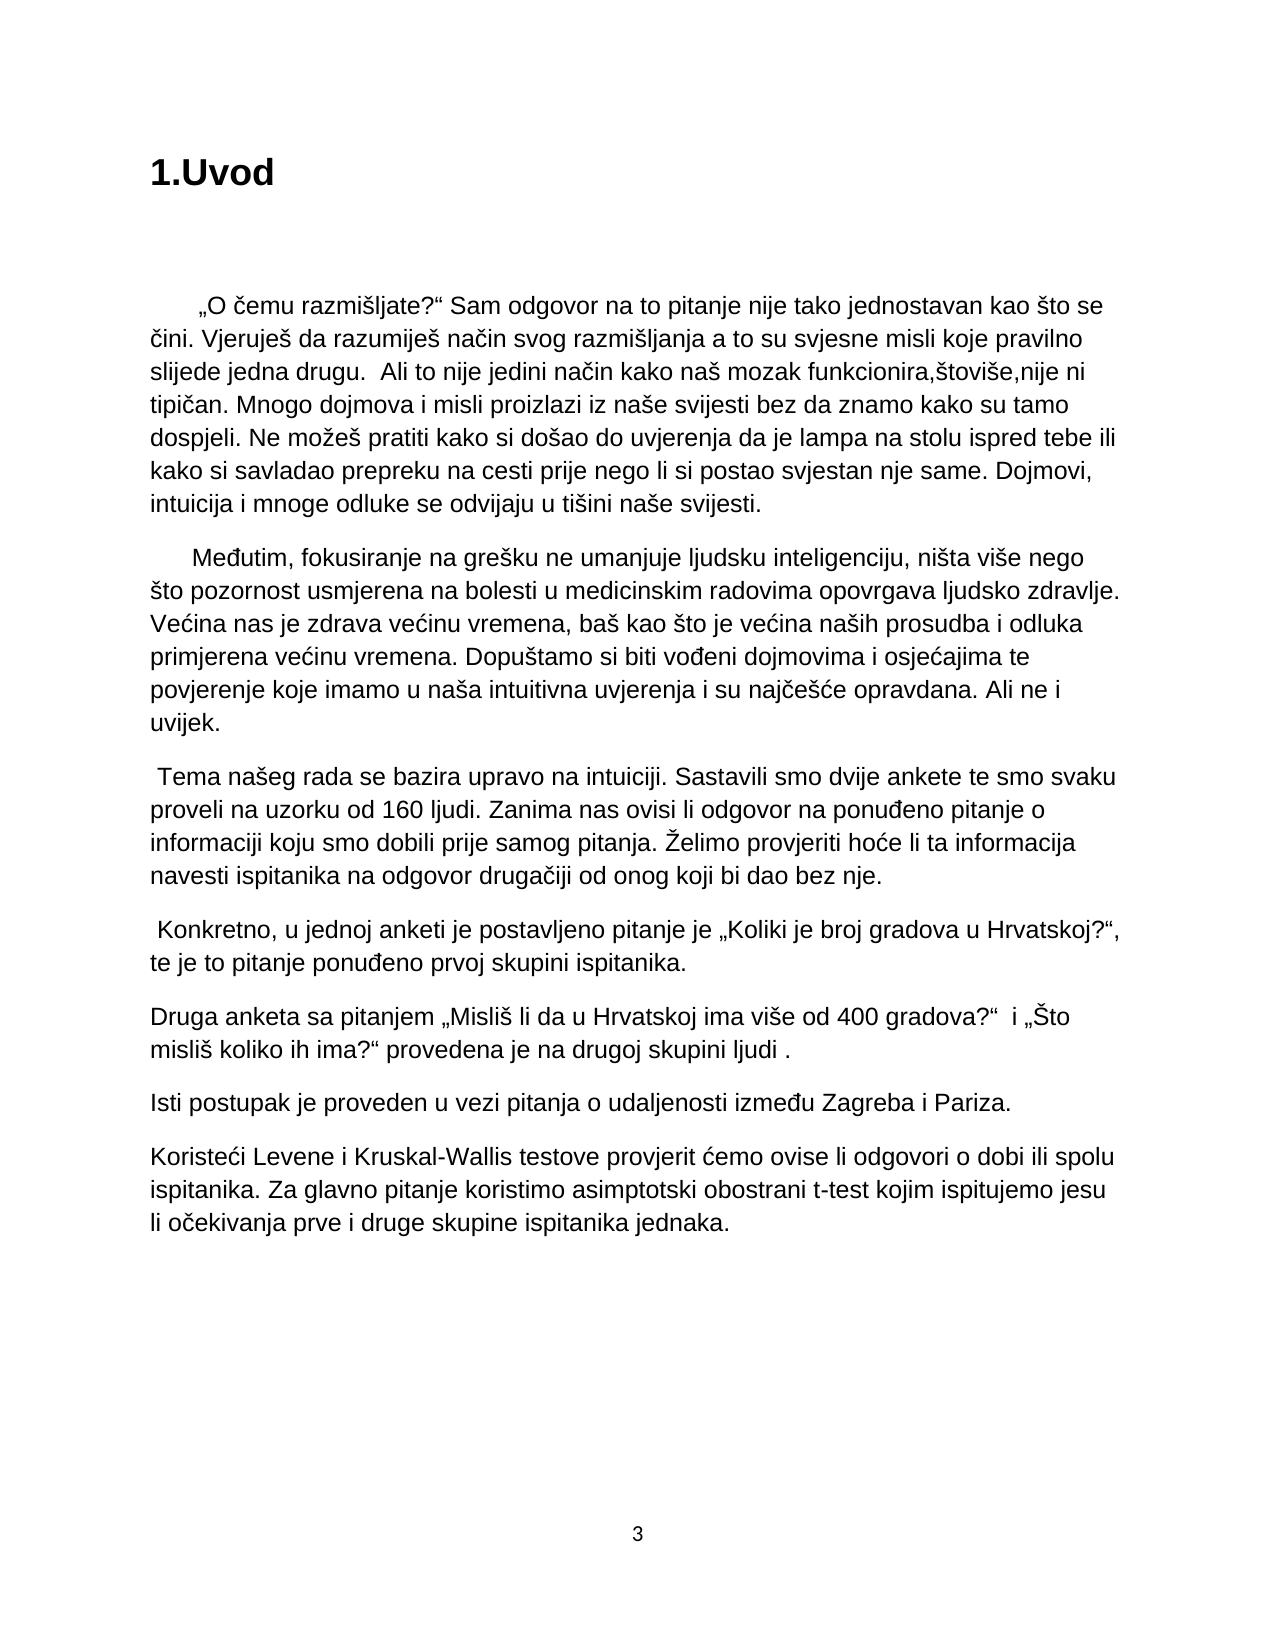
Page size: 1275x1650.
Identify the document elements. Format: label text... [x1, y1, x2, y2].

text Druga anketa sa pitanjem „Misliš li da u Hrvatskoj ima više od 400 gradova?“ i „Što misliš koliko ih ima?“ provedena je na drugoj skupini ljudi . [150, 1002, 1125, 1063]
text Koristeći Levene i Kruskal-Wallis testove provjerit ćemo ovise li odgovori o dobi ili spolu ispitanika. Za glavno pitanje koristimo asimptotski obostrani t-test kojim ispitujemo jesu li očekivanja prve i druge skupine ispitanika jednaka. [150, 1142, 1125, 1237]
text Međutim, fokusiranje na grešku ne umanjuje ljudsku inteligenciju, ništa više nego što pozornost usmjerena na bolesti u medicinskim radovima opovrgava ljudsko zdravlje. Većina nas je zdrava većinu vremena, baš kao što je većina naših prosudba i odluka primjerena većinu vremena. Dopuštamo si biti vođeni dojmovima i osjećajima te povjerenje koje imamo u naša intuitivna uvjerenja i su najčešće opravdana. Ali ne i uvijek. [150, 543, 1125, 737]
text Konkretno, u jednoj anketi je postavljeno pitanje je „Koliki je broj gradova u Hrvatskoj?“, te je to pitanje ponuđeno prvoj skupini ispitanika. [150, 915, 1125, 976]
text 1.Uvod [150, 150, 1125, 193]
text Isti postupak je proveden u vezi pitanja o udaljenosti između Zagreba i Pariza. [150, 1088, 1125, 1117]
text Tema našeg rada se bazira upravo na intuiciji. Sastavili smo dvije ankete te smo svaku proveli na uzorku od 160 ljudi. Zanima nas ovisi li odgovor na ponuđeno pitanje o informaciji koju smo dobili prije samog pitanja. Želimo provjeriti hoće li ta informacija navesti ispitanika na odgovor drugačiji od onog koji bi dao bez nje. [150, 762, 1125, 889]
text „O čemu razmišljate?“ Sam odgovor na to pitanje nije tako jednostavan kao što se čini. Vjeruješ da razumiješ način svog razmišljanja a to su svjesne misli koje pravilno slijede jedna drugu. Ali to nije jedini način kako naš mozak funkcionira,štoviše,nije ni tipičan. Mnogo dojmova i misli proizlazi iz naše svijesti bez da znamo kako su tamo dospjeli. Ne možeš pratiti kako si došao do uvjerenja da je lampa na stolu ispred tebe ili kako si savladao prepreku na cesti prije nego li si postao svjestan nje same. Dojmovi, intuicija i mnoge odluke se odvijaju u tišini naše svijesti. [150, 291, 1125, 518]
